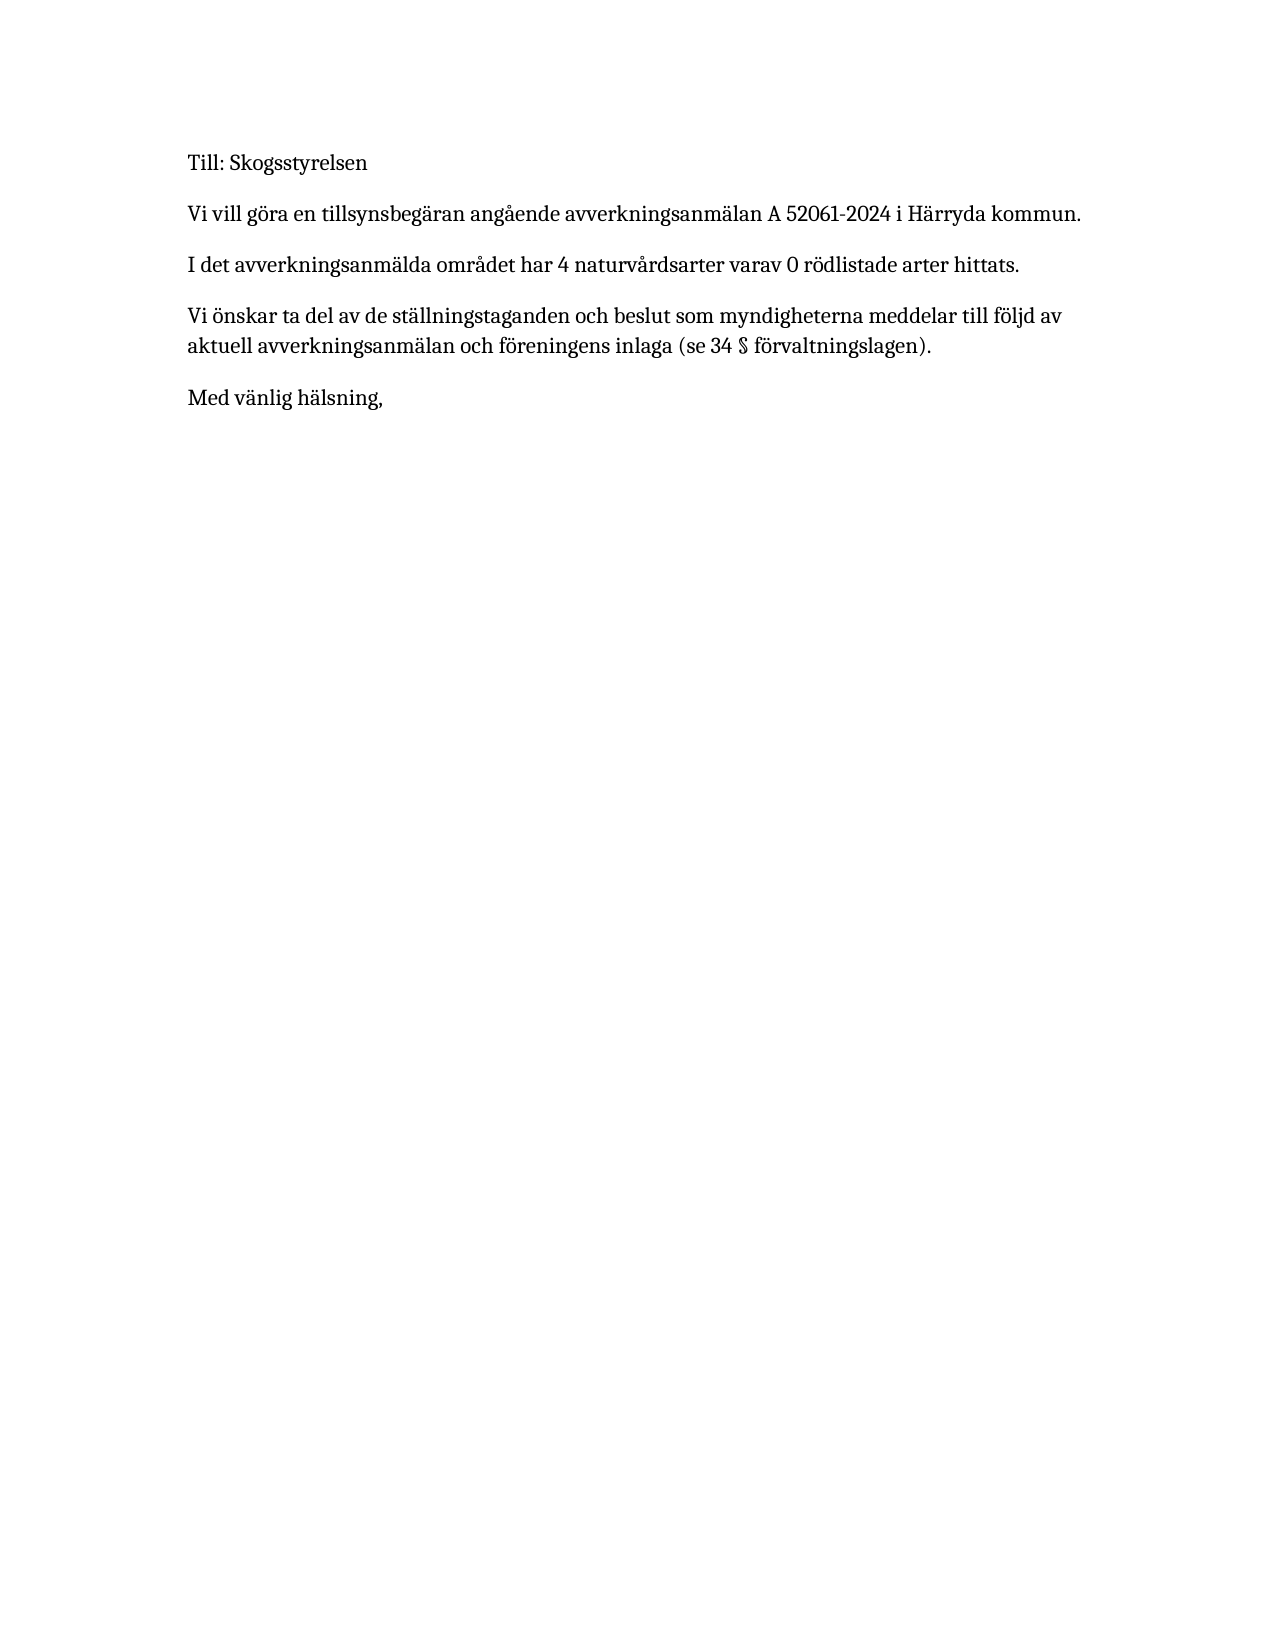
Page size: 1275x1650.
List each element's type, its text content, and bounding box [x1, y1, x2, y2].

text Till: Skogsstyrelsen [187, 150, 1087, 176]
text Med vänlig hälsning, [187, 384, 1087, 441]
text Vi vill göra en tillsynsbegäran angående avverkningsanmälan A 52061-2024 i Härryda kommun. [187, 201, 1087, 227]
text Vi önskar ta del av de ställningstaganden och beslut som myndigheterna meddelar till följd av aktuell avverkningsanmälan och föreningens inlaga (se 34 § förvaltningslagen). [187, 303, 1087, 360]
text I det avverkningsanmälda området har 4 naturvårdsarter varav 0 rödlistade arter hittats. [187, 252, 1087, 278]
